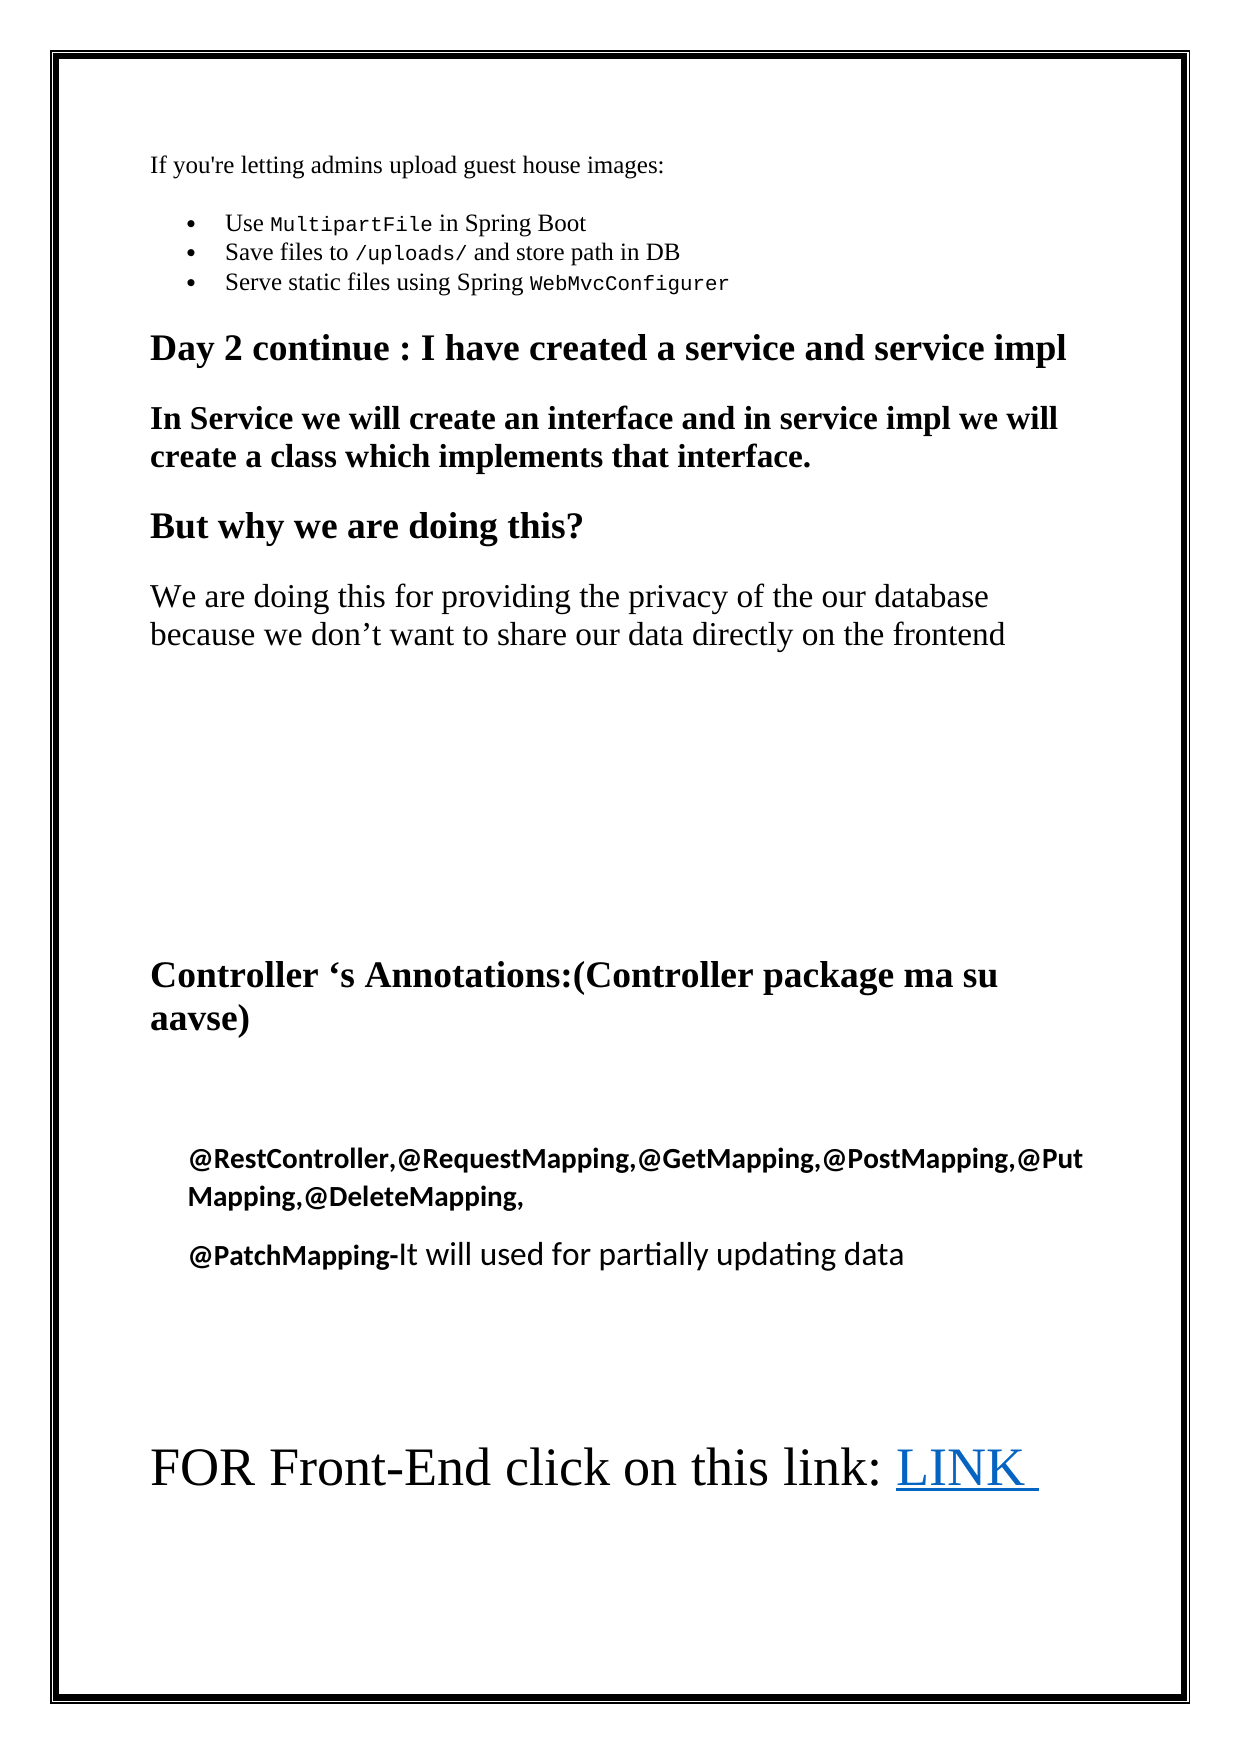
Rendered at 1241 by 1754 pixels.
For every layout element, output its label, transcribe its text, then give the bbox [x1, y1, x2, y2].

list Use MultipartFile in Spring Boot [187, 208, 1090, 237]
list Save files to /uploads/ and store path in DB [187, 237, 1090, 267]
text @PatchMapping-It will used for partially updating data [187, 1233, 1090, 1274]
text @RestController,@RequestMapping,@GetMapping,@PostMapping,@PutMapping,@DeleteMapping, [187, 1140, 1090, 1214]
text We are doing this for providing the privacy of the our database because we don’t want to share our data directly on the frontend [150, 576, 1090, 653]
text If you're letting admins upload guest house images: [150, 150, 1090, 179]
text FOR Front-End click on this link: LINK [150, 1434, 1090, 1497]
text In Service we will create an interface and in service impl we will create a class which implements that interface. [150, 398, 1090, 475]
list Serve static files using Spring WebMvcConfigurer [187, 267, 1090, 297]
text Day 2 continue : I have created a service and service impl [150, 326, 1090, 369]
text Controller ‘s Annotations:(Controller package ma su aavse) [150, 952, 1090, 1038]
text But why we are doing this? [150, 504, 1090, 547]
